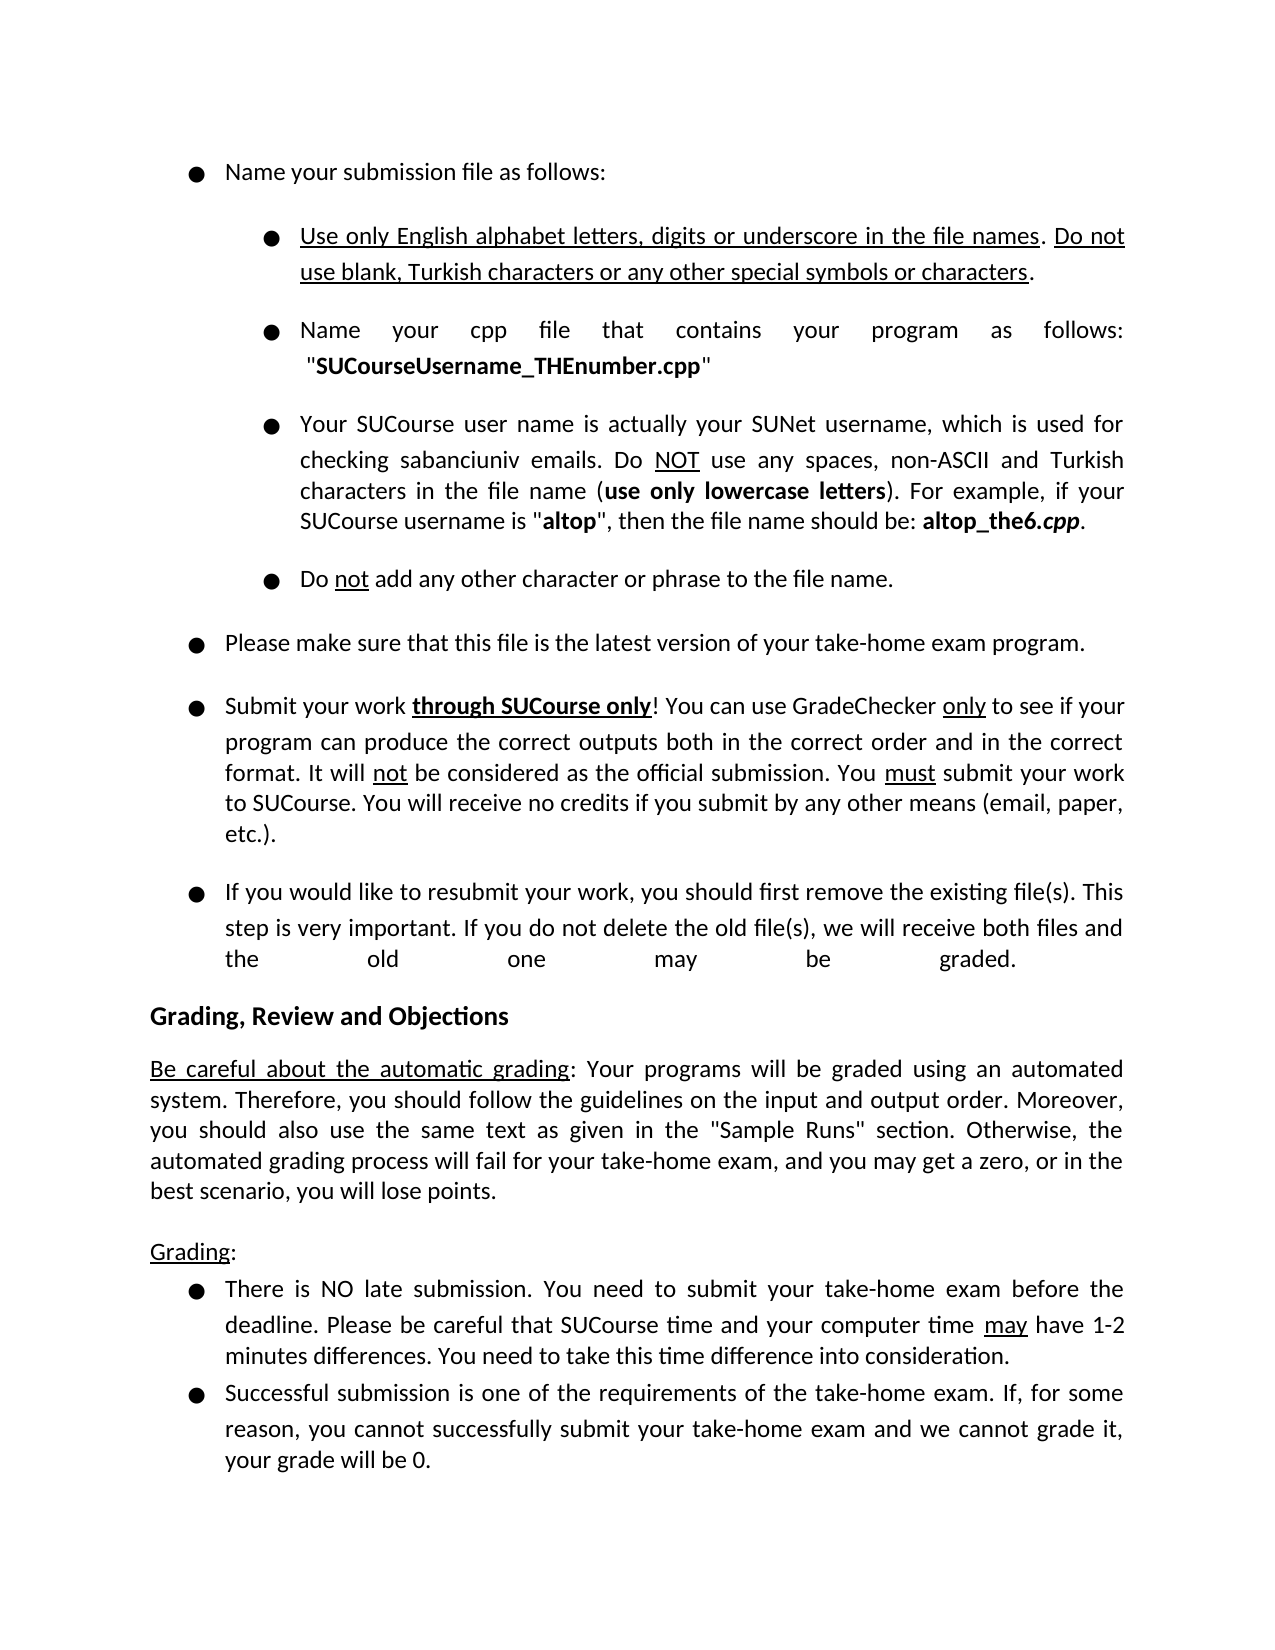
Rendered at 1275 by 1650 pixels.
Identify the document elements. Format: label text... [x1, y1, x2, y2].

list Use only English alphabet letters, digits or underscore in the file names. Do not use blank, Turkish characters or any other special symbols or characters. [262, 213, 1125, 287]
text Grading: [150, 1236, 1125, 1267]
list Your SUCourse user name is actually your SUNet username, which is used for checking sabanciuniv emails. Do NOT use any spaces, non-ASCII and Turkish characters in the file name (use only lowercase letters). For example, if your SUCourse username is "altop", then the file name should be: altop_the6.cpp. [262, 402, 1125, 536]
text Grading, Review and Objections [150, 999, 1125, 1033]
list Submit your work through SUCourse only! You can use GradeChecker only to see if your program can produce the correct outputs both in the correct order and in the correct format. It will not be considered as the official submission. You must submit your work to SUCourse. You will receive no credits if you submit by any other means (email, paper, etc.). [187, 684, 1125, 849]
list Name your cpp file that contains your program as follows: "SUCourseUsername_THEnumber.cpp" [262, 308, 1125, 381]
list There is NO late submission. You need to submit your take-home exam before the deadline. Please be careful that SUCourse time and your computer time may have 1-2 minutes differences. You need to take this time difference into consideration. [187, 1267, 1125, 1371]
list Successful submission is one of the requirements of the take-home exam. If, for some reason, you cannot successfully submit your take-home exam and we cannot grade it, your grade will be 0. [187, 1371, 1125, 1474]
list Do not add any other character or phrase to the file name. [262, 557, 1125, 599]
list Please make sure that this file is the latest version of your take-home exam program. [187, 620, 1125, 663]
list If you would like to resubmit your work, you should first remove the existing file(s). This step is very important. If you do not delete the old file(s), we will receive both files and the old one may be graded. [187, 869, 1125, 999]
text Be careful about the automatic grading: Your programs will be graded using an automated system. Therefore, you should follow the guidelines on the input and output order. Moreover, you should also use the same text as given in the "Sample Runs" section. Otherwise, the automated grading process will fail for your take-home exam, and you may get a zero, or in the best scenario, you will lose points. [150, 1053, 1125, 1206]
list Name your submission file as follows: [187, 150, 1125, 193]
